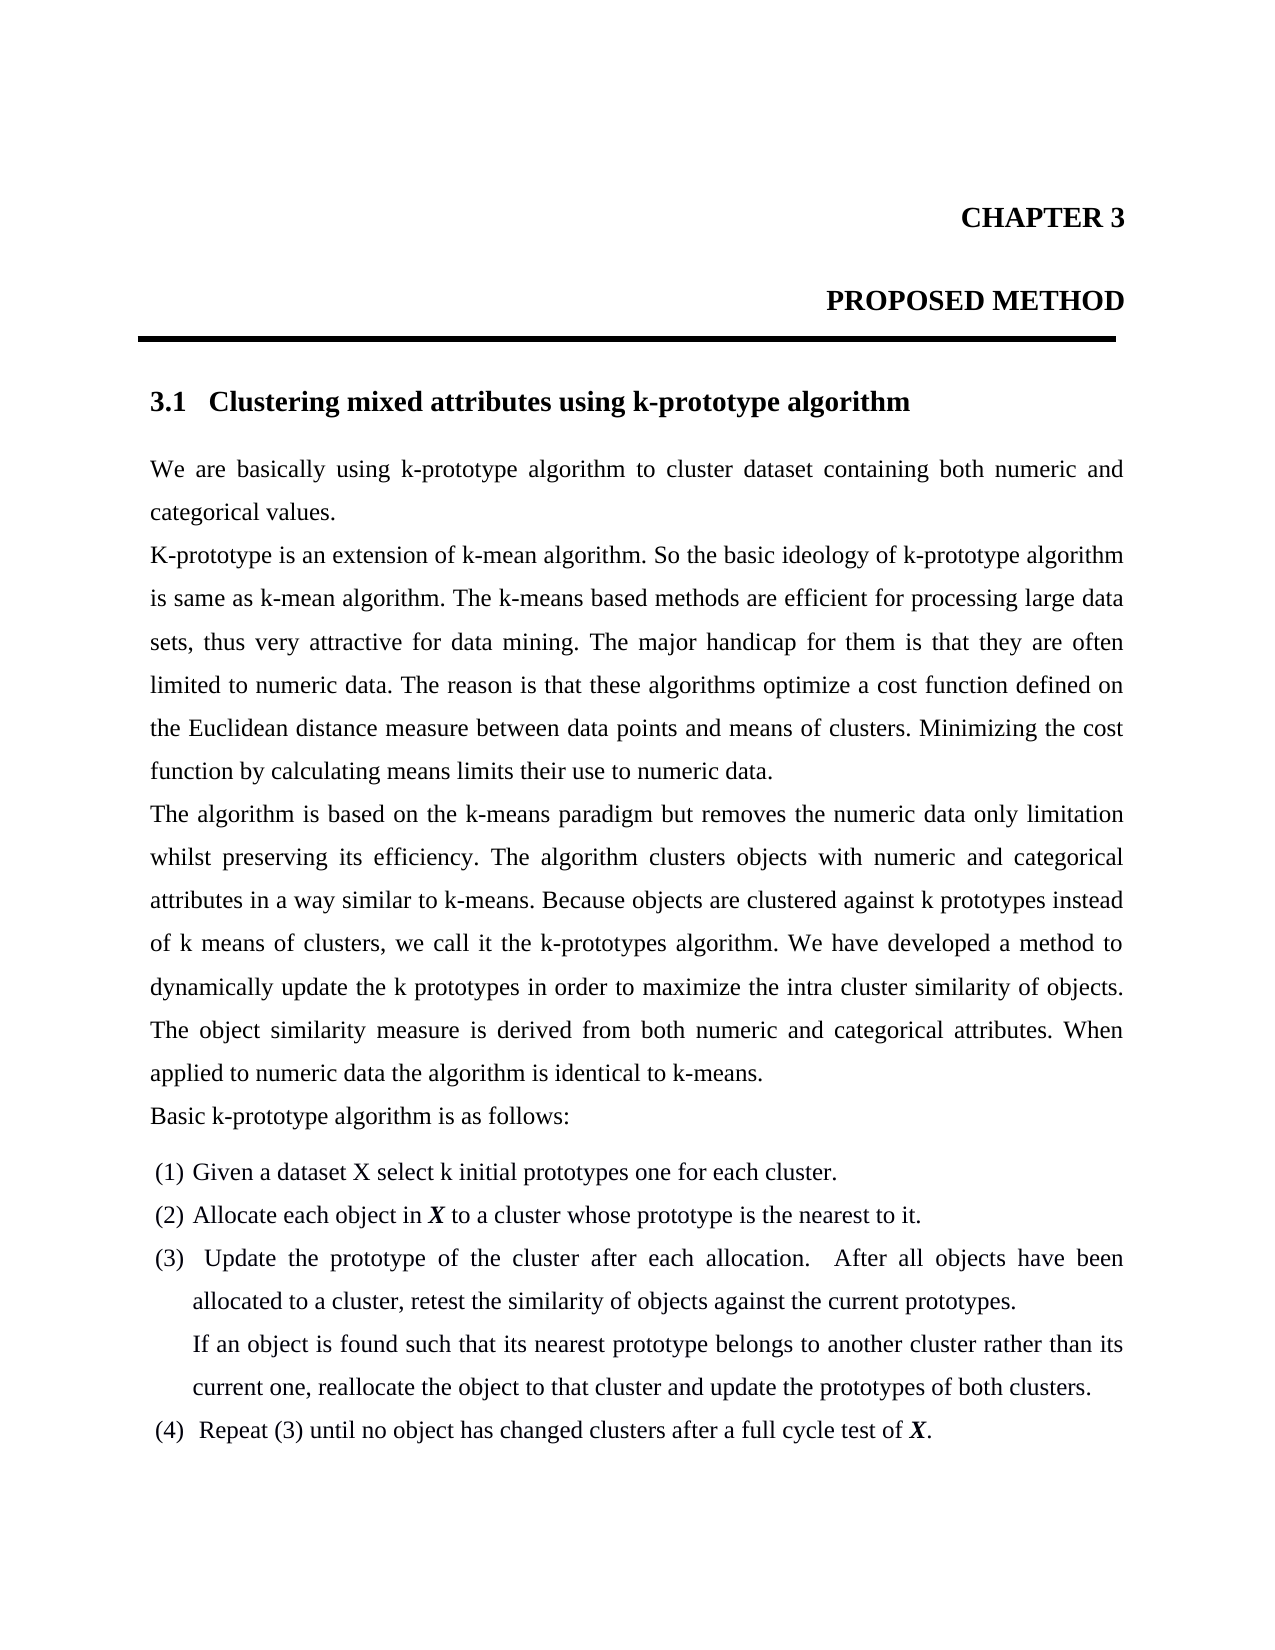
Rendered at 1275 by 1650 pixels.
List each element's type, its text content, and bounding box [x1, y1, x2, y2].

list Given a dataset X select k initial prototypes one for each cluster. [155, 1157, 1125, 1185]
subtitle 3.1 Clustering mixed attributes using k-prototype algorithm [150, 384, 1125, 417]
list If an object is found such that its nearest prototype belongs to another cluster rather than its current one, reallocate the object to that cluster and update the prototypes of both clusters. [192, 1329, 1125, 1401]
list Repeat (3) until no object has changed clusters after a full cycle test of X. [155, 1415, 1125, 1444]
subtitle PROPOSED METHOD [150, 283, 1125, 317]
text Basic k-prototype algorithm is as follows: [150, 1101, 1125, 1130]
list Update the prototype of the cluster after each allocation. After all objects have been allocated to a cluster, retest the similarity of objects against the current prototypes. [155, 1243, 1125, 1315]
list Allocate each object in X to a cluster whose prototype is the nearest to it. [155, 1200, 1125, 1228]
subtitle CHAPTER 3 [150, 200, 1125, 233]
text The algorithm is based on the k-means paradigm but removes the numeric data only limitation whilst preserving its efficiency. The algorithm clusters objects with numeric and categorical attributes in a way similar to k-means. Because objects are clustered against k prototypes instead of k means of clusters, we call it the k-prototypes algorithm. We have developed a method to dynamically update the k prototypes in order to maximize the intra cluster similarity of objects. The object similarity measure is derived from both numeric and categorical attributes. When applied to numeric data the algorithm is identical to k-means. [150, 799, 1125, 1087]
text K-prototype is an extension of k-mean algorithm. So the basic ideology of k-prototype algorithm is same as k-mean algorithm. The k-means based methods are efficient for processing large data sets, thus very attractive for data mining. The major handicap for them is that they are often limited to numeric data. The reason is that these algorithms optimize a cost function defined on the Euclidean distance measure between data points and means of clusters. Minimizing the cost function by calculating means limits their use to numeric data. [150, 540, 1125, 785]
text We are basically using k-prototype algorithm to cluster dataset containing both numeric and categorical values. [150, 454, 1125, 526]
